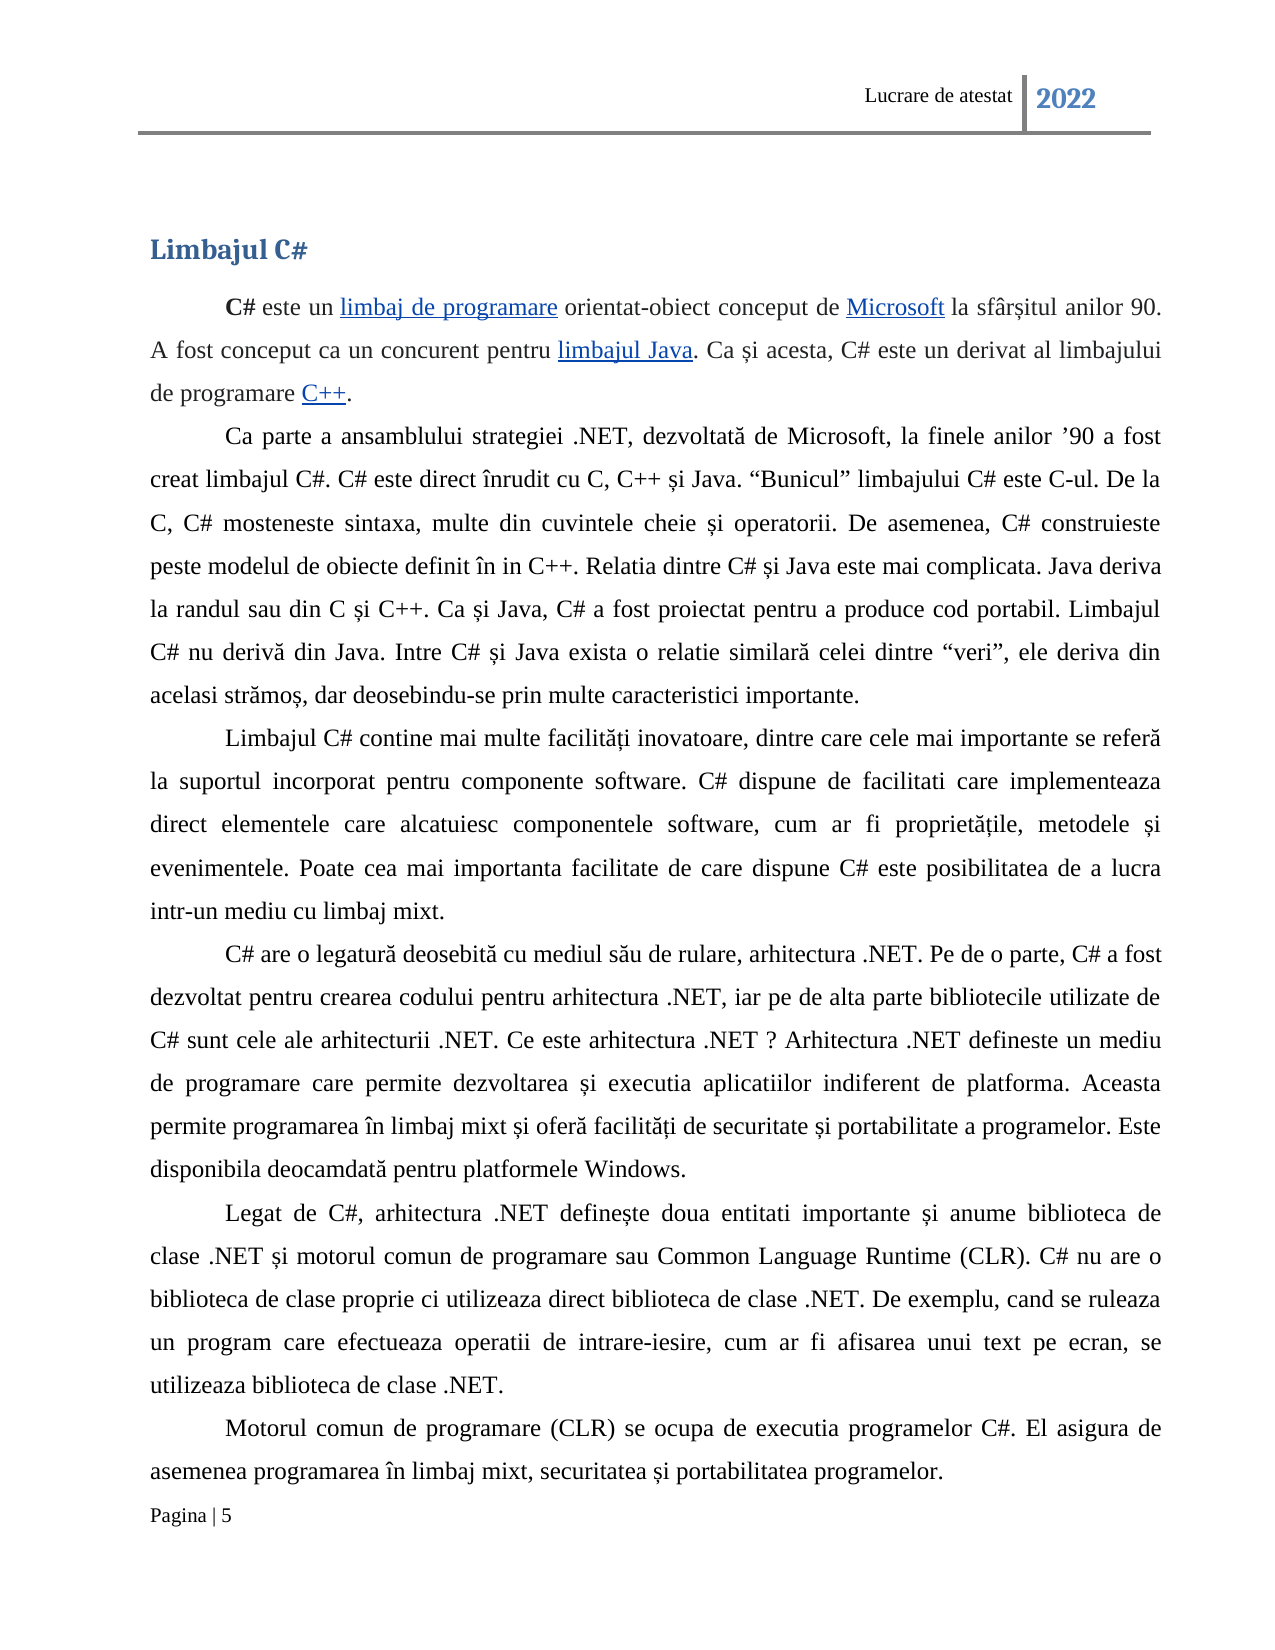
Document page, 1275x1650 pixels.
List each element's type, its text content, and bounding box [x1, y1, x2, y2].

subtitle Limbajul C# [150, 233, 1162, 267]
text Limbajul C# contine mai multe facilități inovatoare, dintre care cele mai importante se referă la suportul incorporat pentru componente software. C# dispune de facilitati care implementeaza direct elementele care alcatuiesc componentele software, cum ar fi proprietățile, metodele și evenimentele. Poate cea mai importanta facilitate de care dispune C# este posibilitatea de a lucra intr-un mediu cu limbaj mixt. [150, 723, 1162, 924]
text C# este un limbaj de programare orientat-obiect conceput de Microsoft la sfârșitul anilor 90. A fost conceput ca un concurent pentru limbajul Java. Ca și acesta, C# este un derivat al limbajului de programare C++. [150, 292, 1162, 357]
text C# este un limbaj de programare orientat-obiect conceput de Microsoft la sfârșitul anilor 90. A fost conceput ca un concurent pentru limbajul Java. Ca și acesta, C# este un derivat al limbajului de programare C++. [150, 361, 1162, 407]
text C# are o legatură deosebită cu mediul său de rulare, arhitectura .NET. Pe de o parte, C# a fost dezvoltat pentru crearea codului pentru arhitectura .NET, iar pe de alta parte bibliotecile utilizate de C# sunt cele ale arhitecturii .NET. Ce este arhitectura .NET ? Arhitectura .NET defineste un mediu de programare care permite dezvoltarea și executia aplicatiilor indiferent de platforma. Aceasta permite programarea în limbaj mixt și oferă facilități de securitate și portabilitate a programelor. Este disponibila deocamdată pentru platformele Windows. [150, 939, 1162, 1183]
text Ca parte a ansamblului strategiei .NET, dezvoltată de Microsoft, la finele anilor ’90 a fost creat limbajul C#. C# este direct înrudit cu C, C++ și Java. “Bunicul” limbajului C# este C-ul. De la C, C# mosteneste sintaxa, multe din cuvintele cheie și operatorii. De asemenea, C# construieste peste modelul de obiecte definit în in C++. Relatia dintre C# și Java este mai complicata. Java deriva la randul sau din C și C++. Ca și Java, C# a fost proiectat pentru a produce cod portabil. Limbajul C# nu derivă din Java. Intre C# și Java exista o relatie similară celei dintre “veri”, ele deriva din acelasi strămoș, dar deosebindu-se prin multe caracteristici importante. [150, 421, 1162, 709]
text Motorul comun de programare (CLR) se ocupa de executia programelor C#. El asigura de asemenea programarea în limbaj mixt, securitatea și portabilitatea programelor. [150, 1413, 1162, 1485]
text Legat de C#, arhitectura .NET definește doua entitati importante și anume biblioteca de clase .NET și motorul comun de programare sau Common Language Runtime (CLR). C# nu are o biblioteca de clase proprie ci utilizeaza direct biblioteca de clase .NET. De exemplu, cand se ruleaza un program care efectueaza operatii de intrare-iesire, cum ar fi afisarea unui text pe ecran, se utilizeaza biblioteca de clase .NET. [150, 1198, 1162, 1399]
